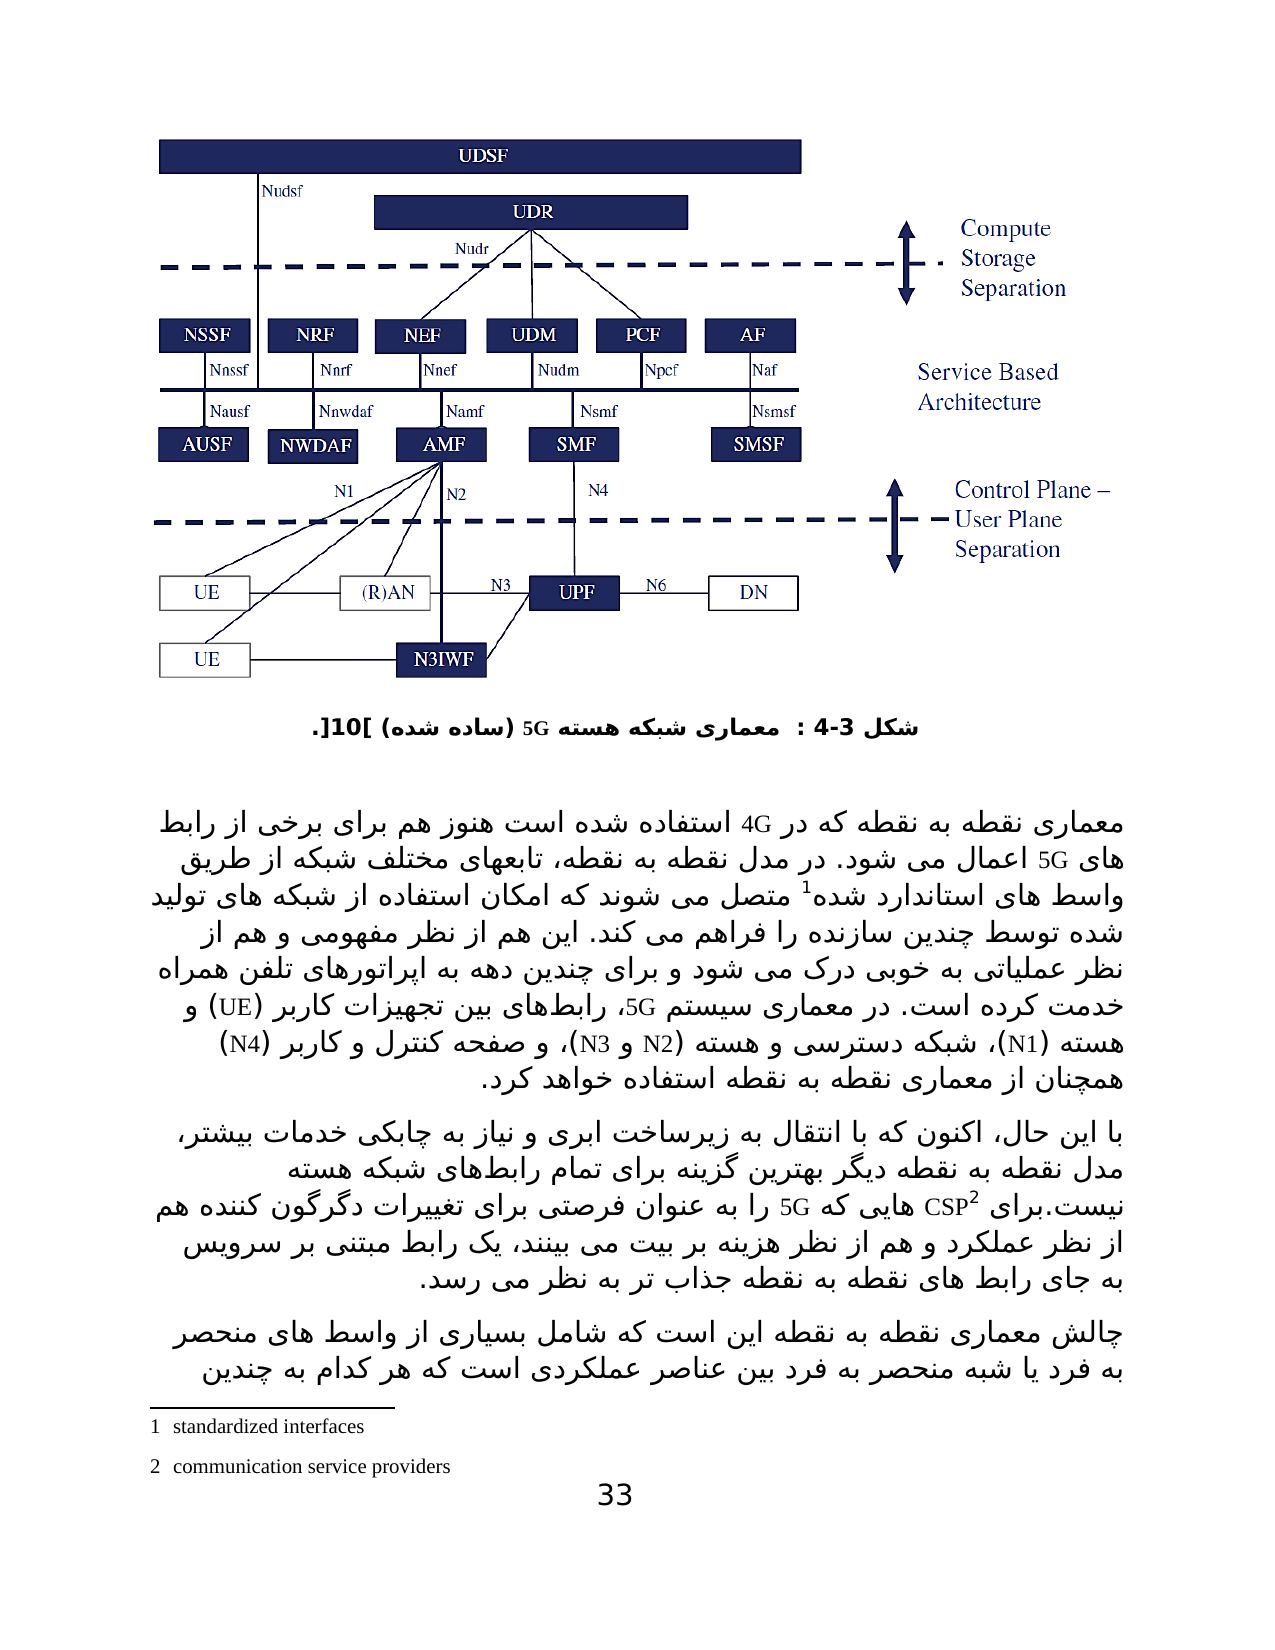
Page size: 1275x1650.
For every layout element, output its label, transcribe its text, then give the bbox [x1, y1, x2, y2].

picture [150, 131, 1125, 696]
text با این حال، اکنون که با انتقال به زیرساخت ابری و نیاز به چابکی خدمات بیشتر، مدل نقطه به نقطه دیگر بهترین گزینه برای تمام رابط‌های شبکه هسته نیست.برای CSP هایی که 5G را به عنوان فرصتی برای تغییرات دگرگون کننده هم از نظر عملکرد و هم از نظر هزینه بر بیت می بینند، یک رابط مبتنی بر سرویس به جای رابط های نقطه به نقطه جذاب تر به نظر می رسد. [150, 1115, 1125, 1296]
text معماری نقطه به نقطه که در 4G استفاده شده است هنوز هم برای برخی از رابط های 5G اعمال می شود. در مدل نقطه به نقطه، تابعهای مختلف شبکه از طریق واسط های استاندارد شده متصل می شوند که امکان استفاده از شبکه های تولید شده توسط چندین سازنده را فراهم می کند. این هم از نظر مفهومی و هم از نظر عملیاتی به خوبی درک می شود و برای چندین دهه به اپراتورهای تلفن همراه خدمت کرده است. در معماری سیستم 5G، رابط‌های بین تجهیزات کاربر (UE) و هسته (N1)، شبکه دسترسی و هسته (N2 و N3)، و صفحه کنترل و کاربر (N4) همچنان از معماری نقطه به نقطه استفاده خواهد کرد. [150, 805, 1125, 1096]
text شکل 3-4 : معماری شبکه هسته 5G (ساده شده) ]10[. [150, 714, 1125, 741]
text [150, 1315, 1125, 1386]
